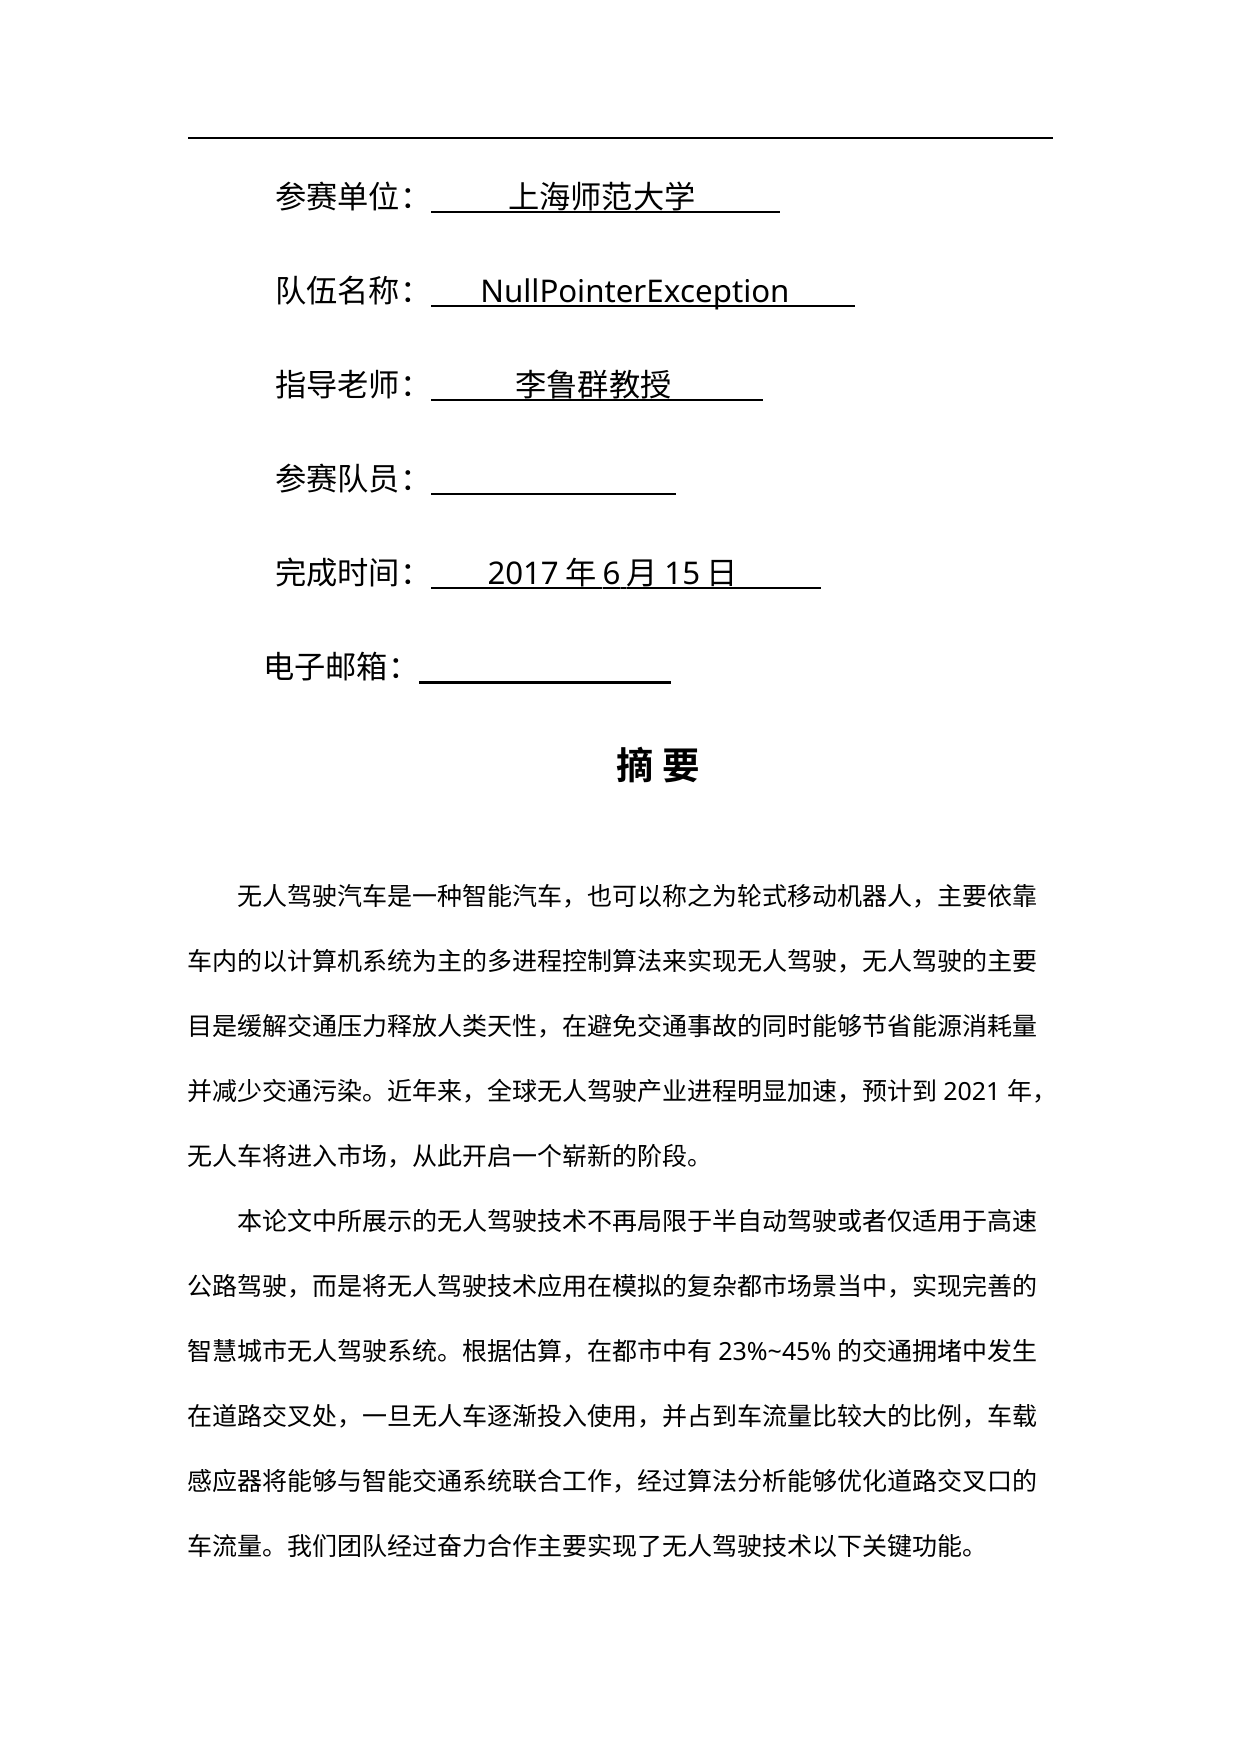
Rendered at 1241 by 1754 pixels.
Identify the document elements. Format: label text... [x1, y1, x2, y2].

text 完成时间： 2017年6月15日 [231, 539, 1053, 604]
text 参赛队员： [231, 444, 1053, 509]
text 指导老师： 李鲁群教授 [231, 350, 1053, 415]
title 本论文中所展示的无人驾驶技术不再局限于半自动驾驶或者仅适用于高速公路驾驶，而是将无人驾驶技术应用在模拟的复杂都市场景当中，实现完善的智慧城市无人驾驶系统。根据估算，在都市中有 23%~45% 的交通拥堵中发生在道路交叉处，一旦无人车逐渐投入使用，并占到车流量比较大的比例，车载感应器将能够与智能交通系统联合工作，经过算法分析能够优化道路交叉口的车流量。我们团队经过奋力合作主要实现了无人驾驶技术以下关键功能。 [187, 1187, 1053, 1577]
text 电子邮箱： [219, 633, 1053, 698]
title 无人驾驶汽车是一种智能汽车，也可以称之为轮式移动机器人，主要依靠车内的以计算机系统为主的多进程控制算法来实现无人驾驶，无人驾驶的主要目是缓解交通压力释放人类天性，在避免交通事故的同时能够节省能源消耗量并减少交通污染。近年来，全球无人驾驶产业进程明显加速，预计到 2021 年，无人车将进入市场，从此开启一个崭新的阶段。 [187, 862, 1053, 1187]
text 参赛单位： 上海师范大学 [231, 162, 1053, 227]
text 队伍名称： NullPointerException [231, 256, 1053, 321]
subtitle 摘 要 [187, 730, 1053, 795]
